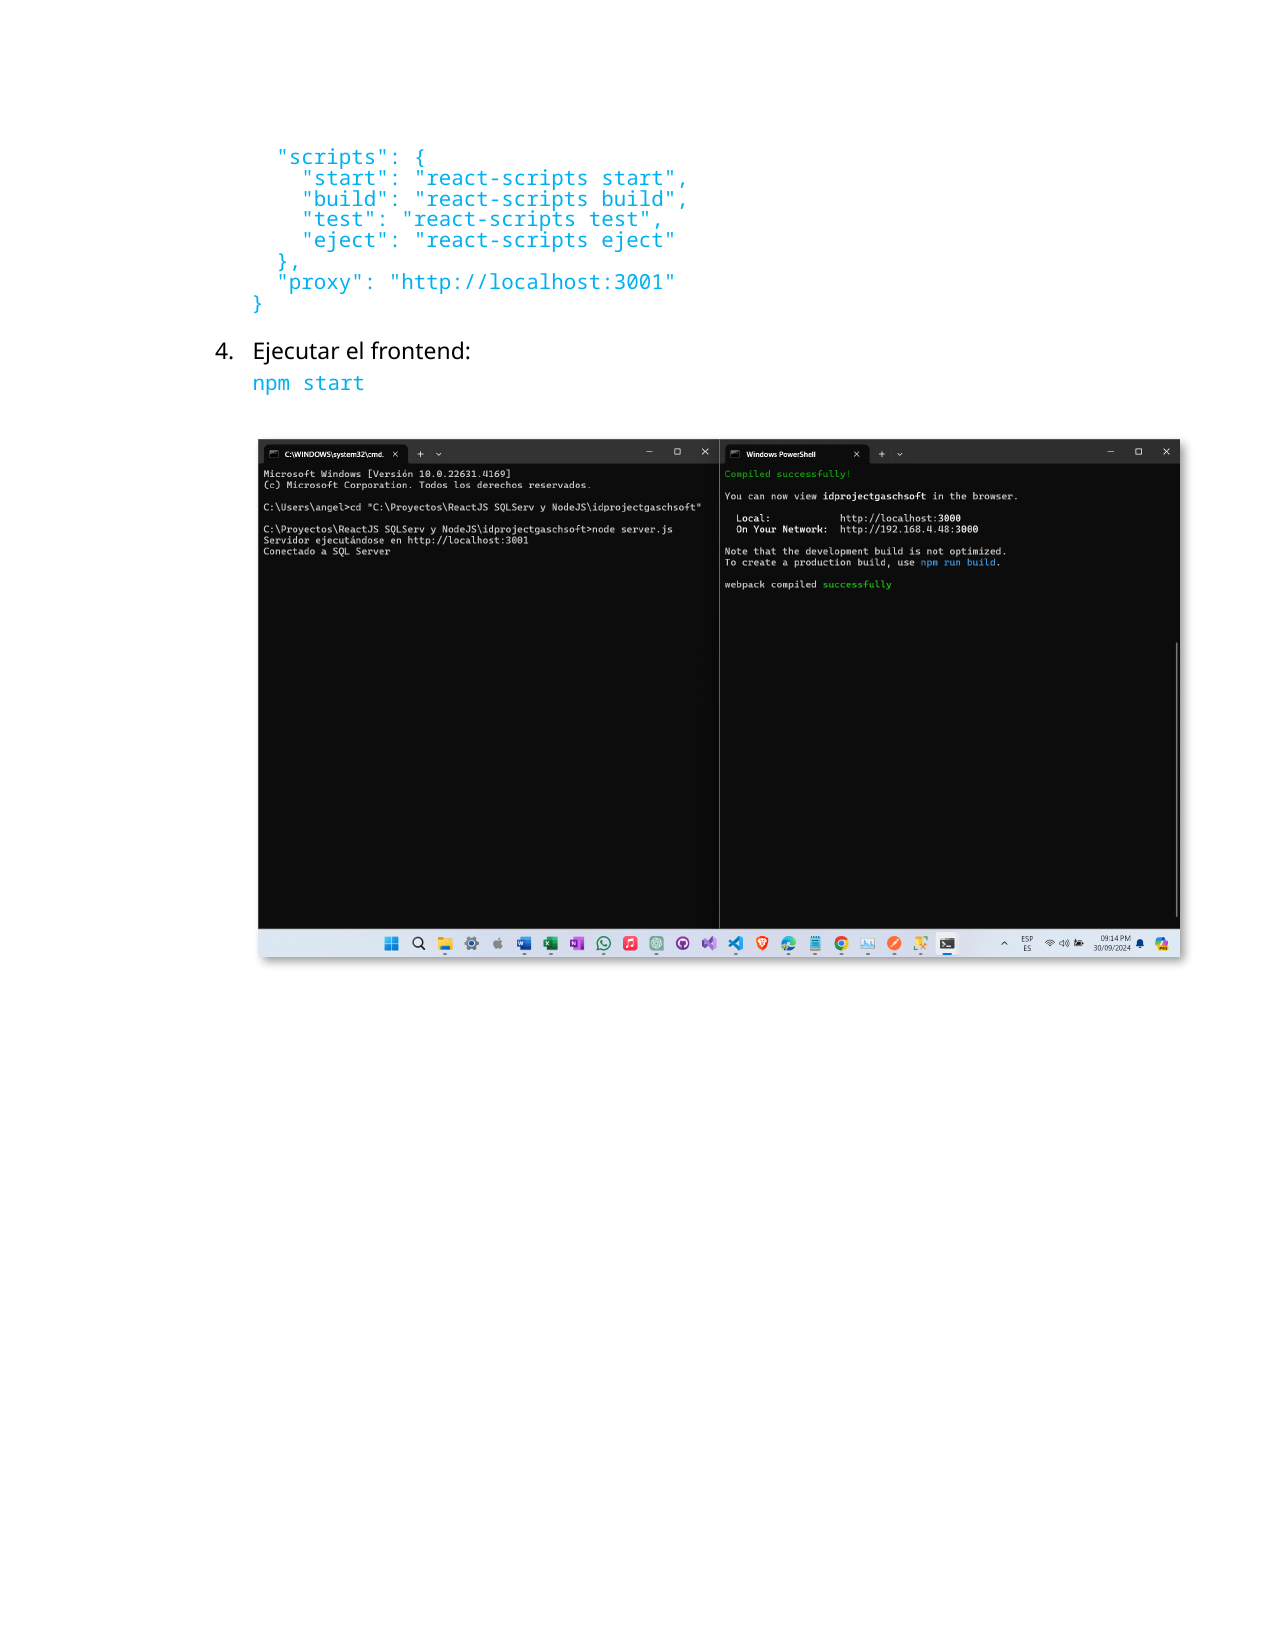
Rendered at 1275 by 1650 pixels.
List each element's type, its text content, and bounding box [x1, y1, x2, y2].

picture [258, 439, 1180, 957]
text "scripts": { [251, 148, 1098, 168]
text }, [251, 252, 1098, 273]
text "start": "react-scripts start", [251, 168, 1098, 189]
text "proxy": "http://localhost:3001" [251, 273, 1098, 293]
list Ejecutar el frontend: npm start [215, 335, 1098, 397]
text "eject": "react-scripts eject" [251, 231, 1098, 252]
text "test": "react-scripts test", [251, 210, 1098, 231]
text } [251, 293, 1098, 335]
text "build": "react-scripts build", [251, 189, 1098, 210]
